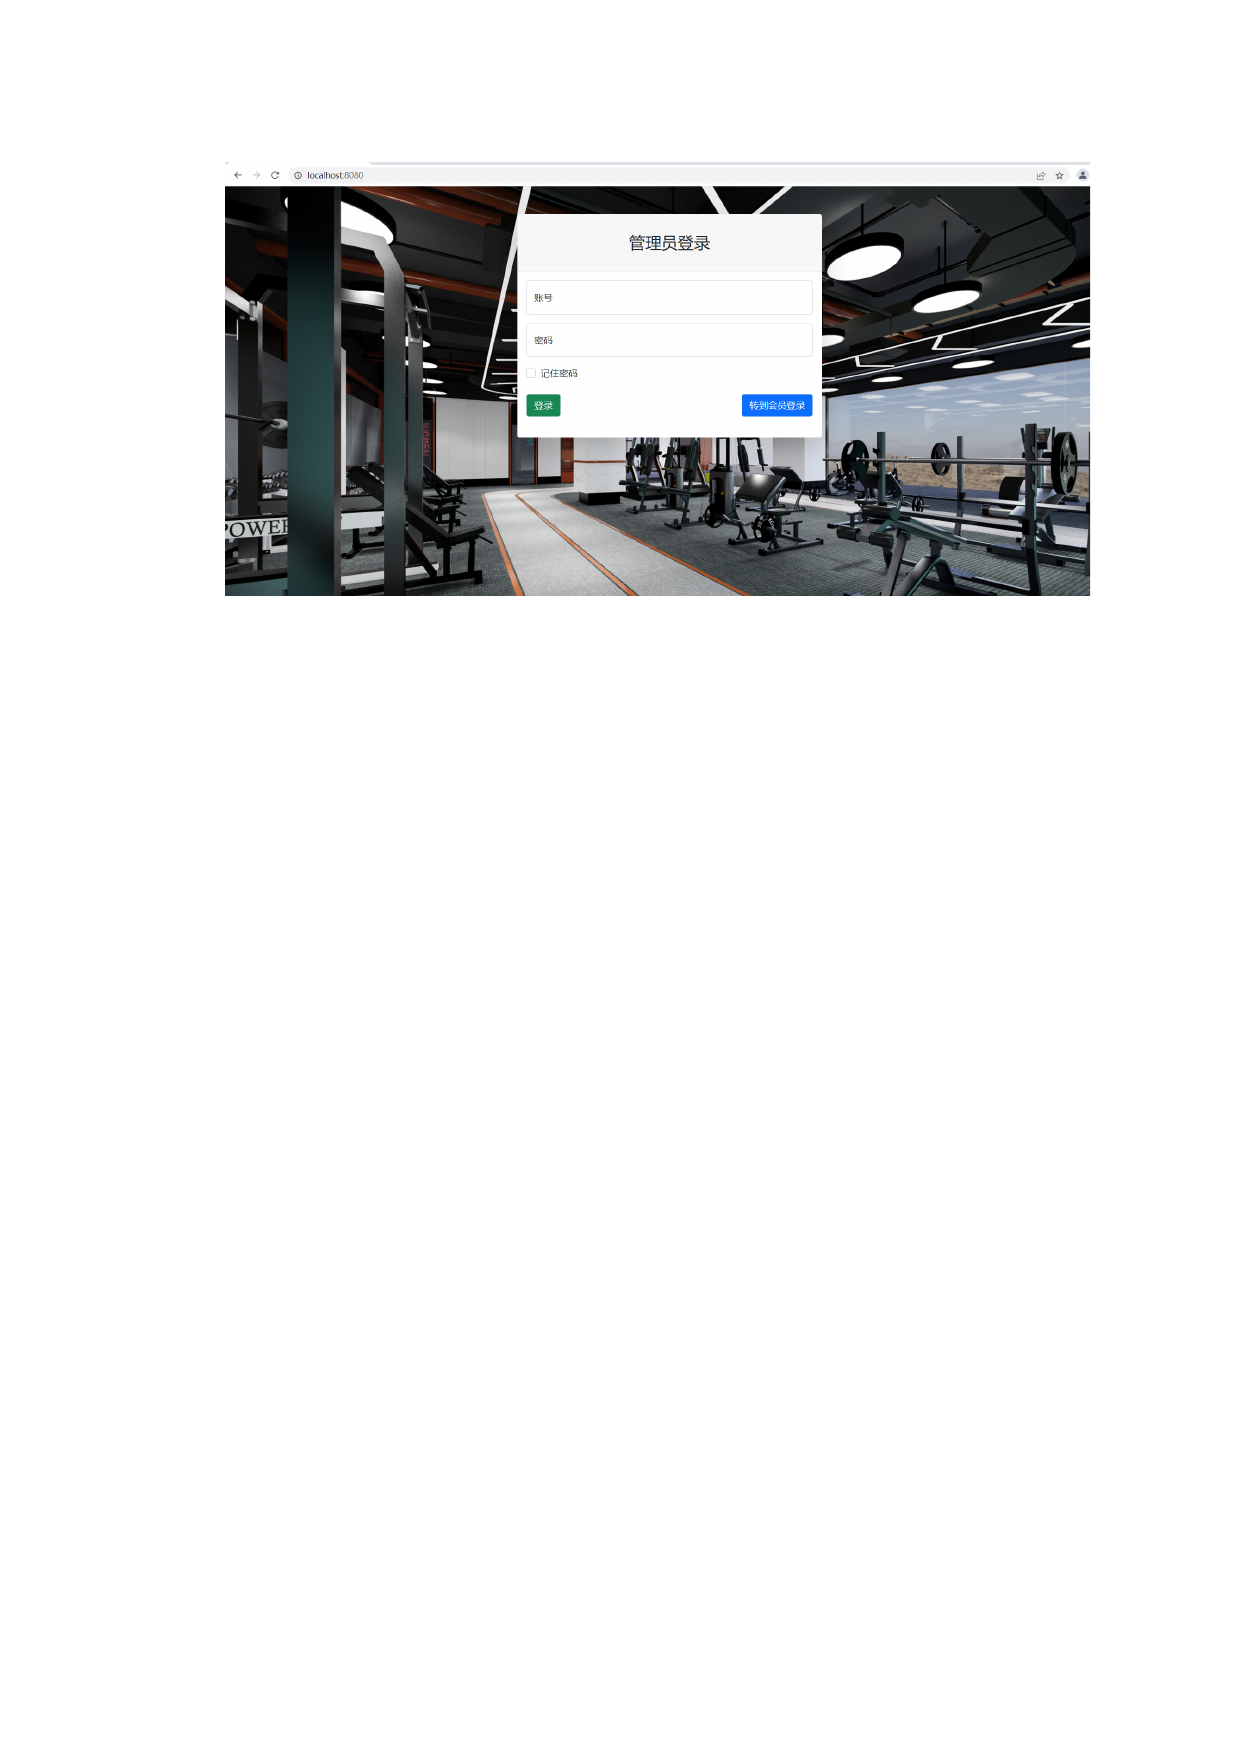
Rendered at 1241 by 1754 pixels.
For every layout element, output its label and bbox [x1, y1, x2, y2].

picture [225, 162, 1091, 596]
